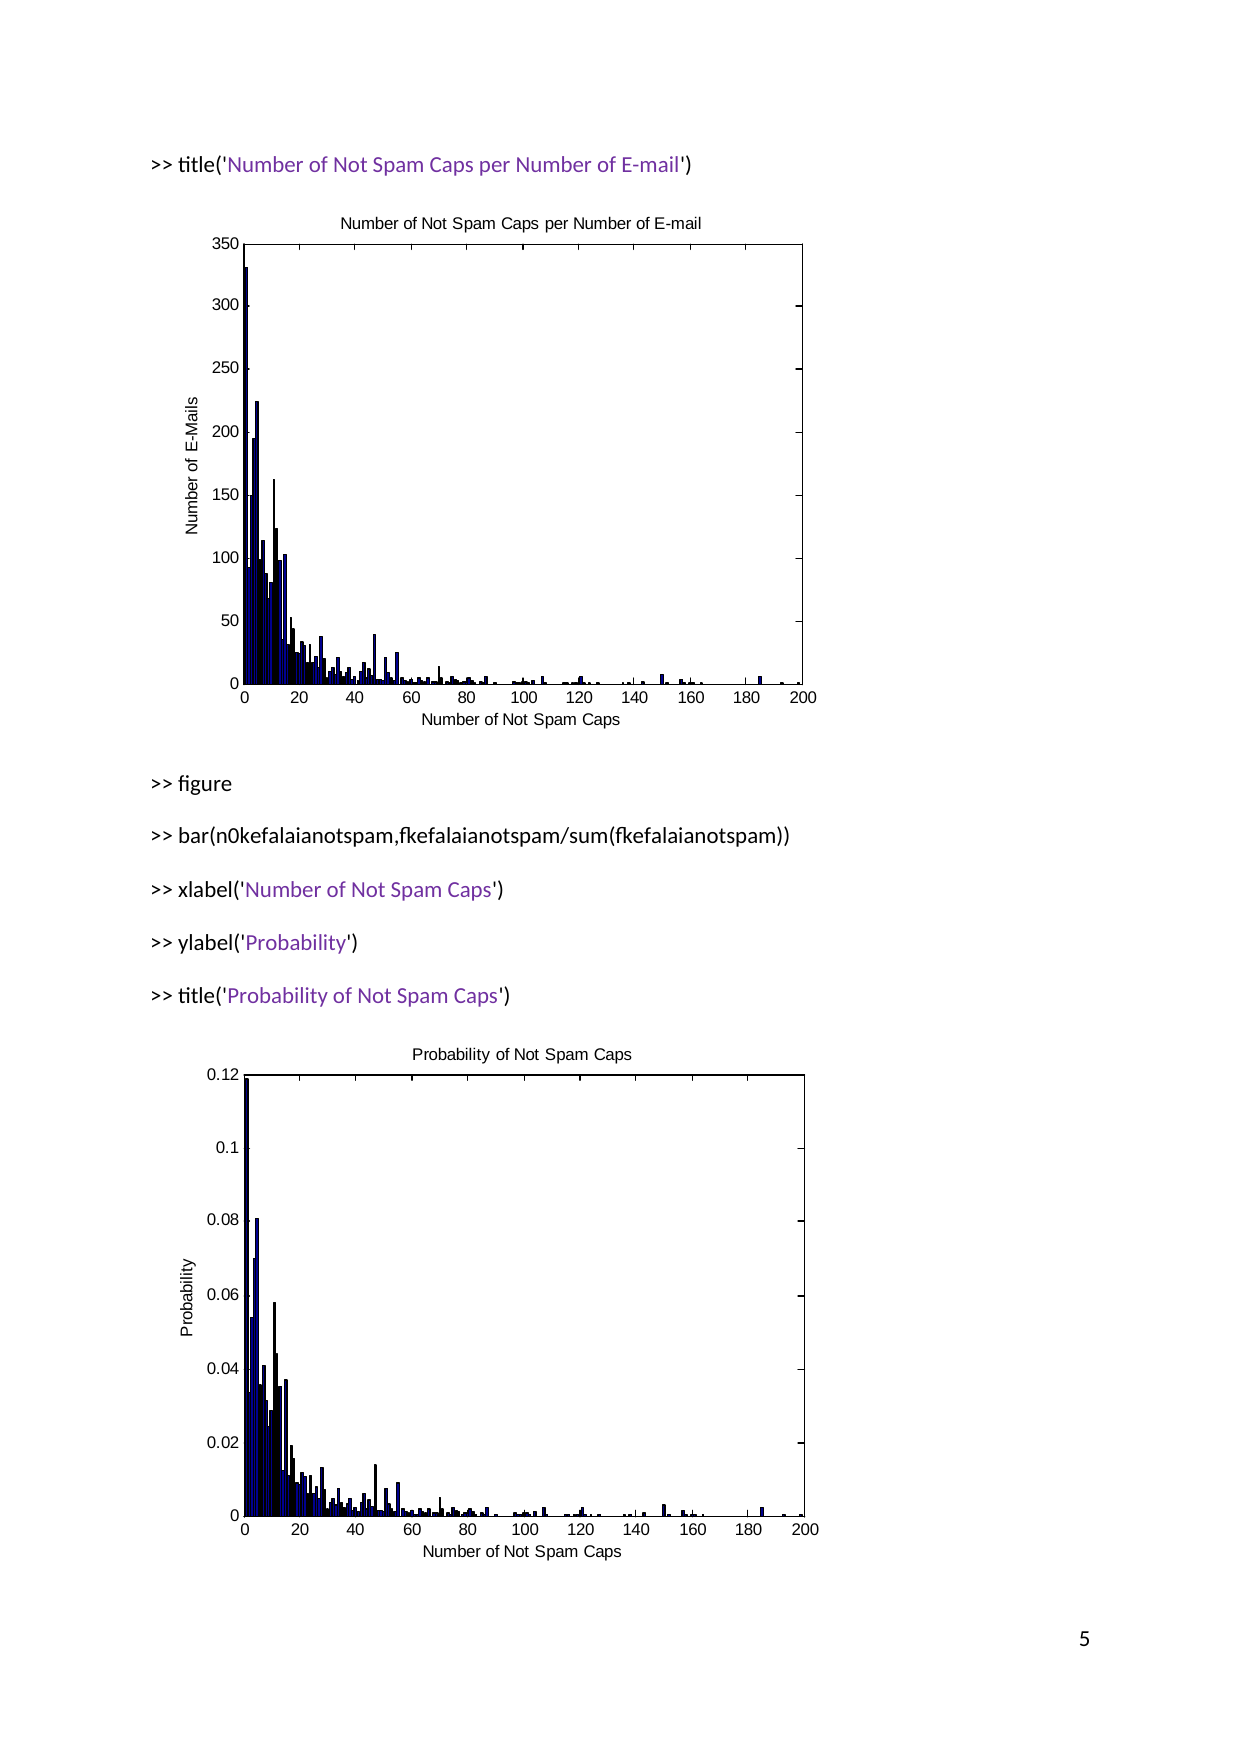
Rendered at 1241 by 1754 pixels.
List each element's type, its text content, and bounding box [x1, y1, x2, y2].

text >> title('Number of Not Spam Caps per Number of E-mail') [150, 150, 1090, 178]
text >> figure [150, 769, 1090, 797]
text >> title('Probability of Not Spam Caps') [150, 981, 1090, 1009]
text >> bar(n0kefalaianotspam,fkefalaianotspam/sum(fkefalaianotspam)) [150, 822, 1090, 850]
text >> xlabel('Number of Not Spam Caps') [150, 875, 1090, 903]
text >> ylabel('Probability') [150, 928, 1090, 956]
